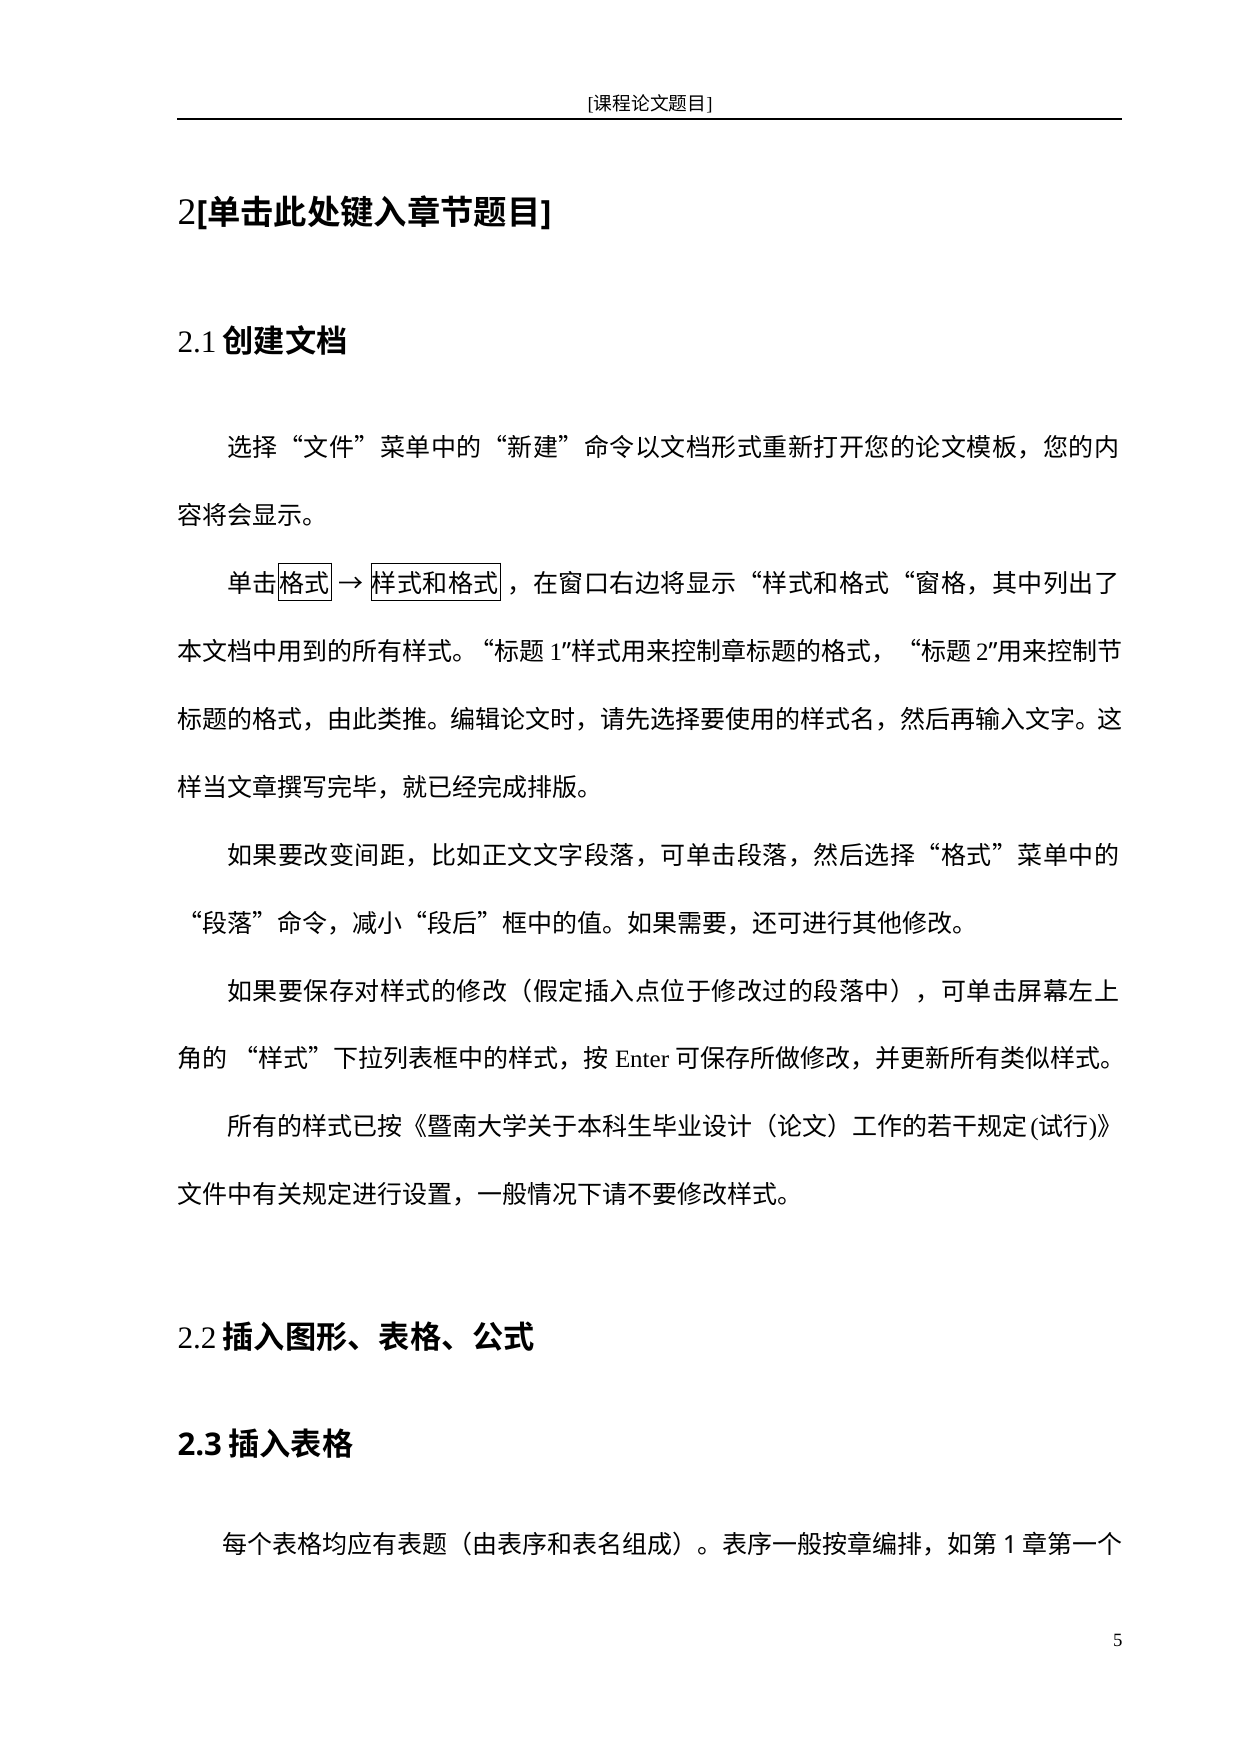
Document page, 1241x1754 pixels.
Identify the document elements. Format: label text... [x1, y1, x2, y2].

text 所有的样式已按《暨南大学关于本科生毕业设计（论文）工作的若干规定(试行)》文件中有关规定进行设置，一般情况下请不要修改样式。 [177, 1091, 1122, 1226]
text 选择“文件”菜单中的“新建”命令以文档形式重新打开您的论文模板，您的内容将会显示。 [177, 411, 1122, 547]
subtitle 2.2插入图形、表格、公式 [177, 1301, 1122, 1368]
text 如果要改变间距，比如正文文字段落，可单击段落，然后选择“格式”菜单中的“段落”命令，减小“段后”框中的值。如果需要，还可进行其他修改。 [177, 819, 1122, 955]
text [177, 1507, 1122, 1575]
text 如果要保存对样式的修改（假定插入点位于修改过的段落中），可单击屏幕左上角的 “样式”下拉列表框中的样式，按 Enter 可保存所做修改，并更新所有类似样式。 [177, 955, 1122, 1091]
subtitle 2[单击此处键入章节题目] [177, 176, 1122, 244]
subtitle 2.1创建文档 [177, 305, 1122, 373]
text 单击格式 → 样式和格式 ，在窗口右边将显示“样式和格式“窗格，其中列出了本文档中用到的所有样式。“标题1”样式用来控制章标题的格式，“标题2”用来控制节标题的格式，由此类推。编辑论文时，请先选择要使用的样式名，然后再输入文字。这样当文章撰写完毕，就已经完成排版。 [177, 547, 1122, 819]
subtitle 2.3插入表格 [177, 1407, 1122, 1475]
